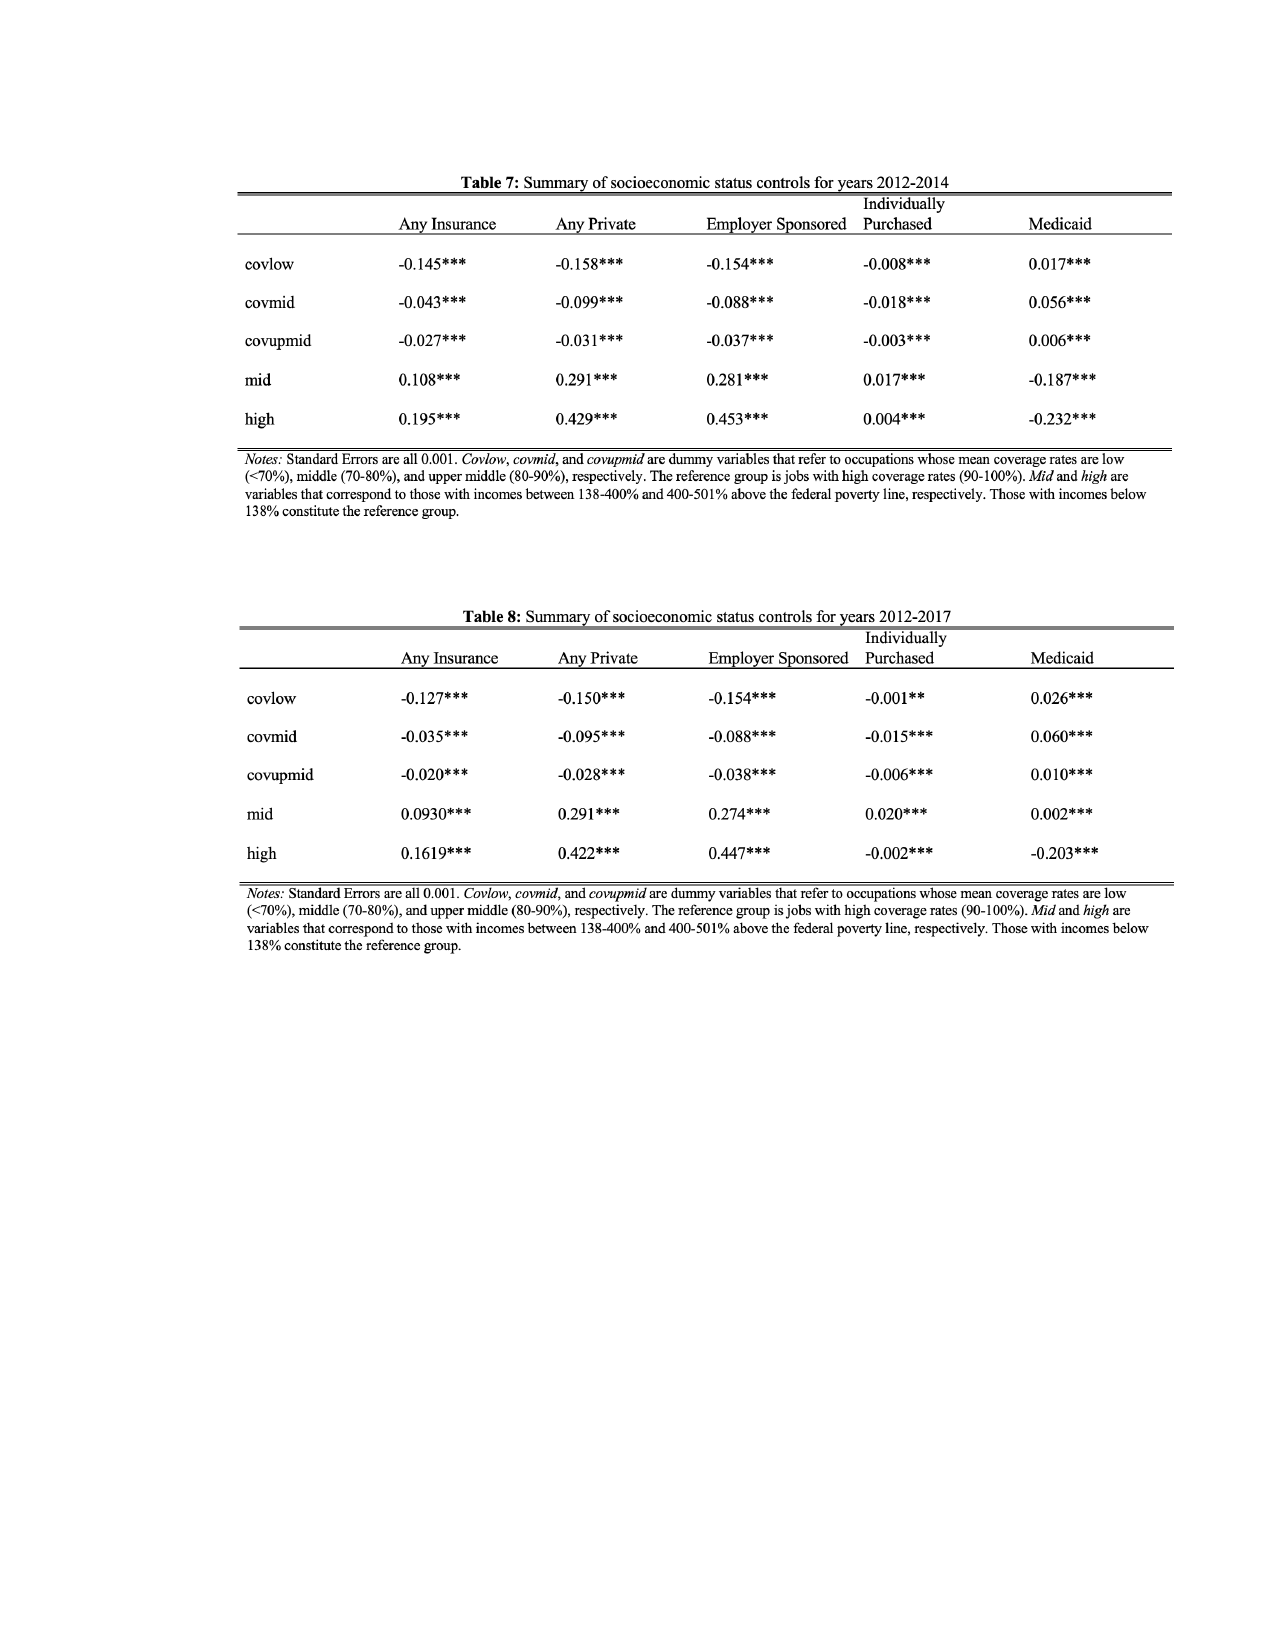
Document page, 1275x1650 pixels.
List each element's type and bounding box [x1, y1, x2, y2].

picture [225, 150, 1200, 550]
picture [225, 584, 1200, 978]
